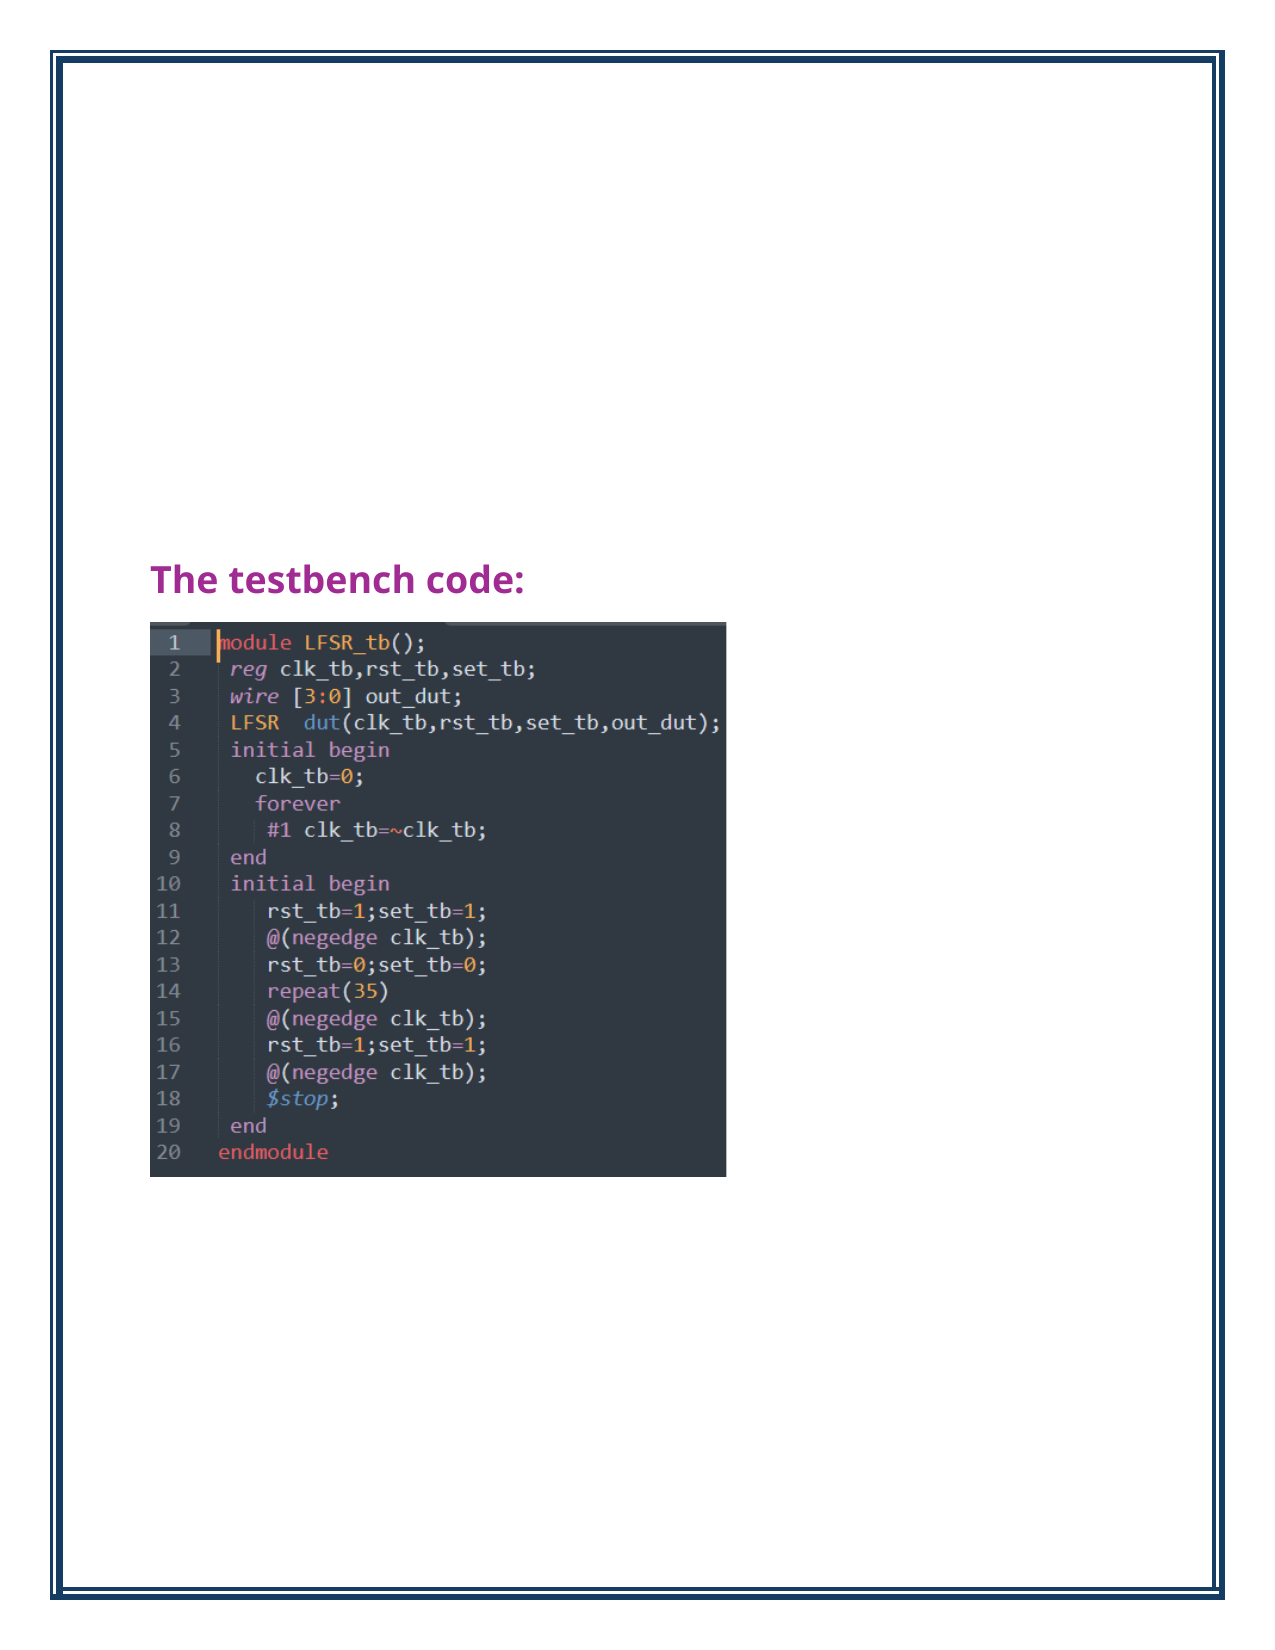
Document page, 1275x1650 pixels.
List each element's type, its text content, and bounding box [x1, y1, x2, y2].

picture [150, 622, 727, 1177]
text The testbench code: [150, 553, 1125, 604]
